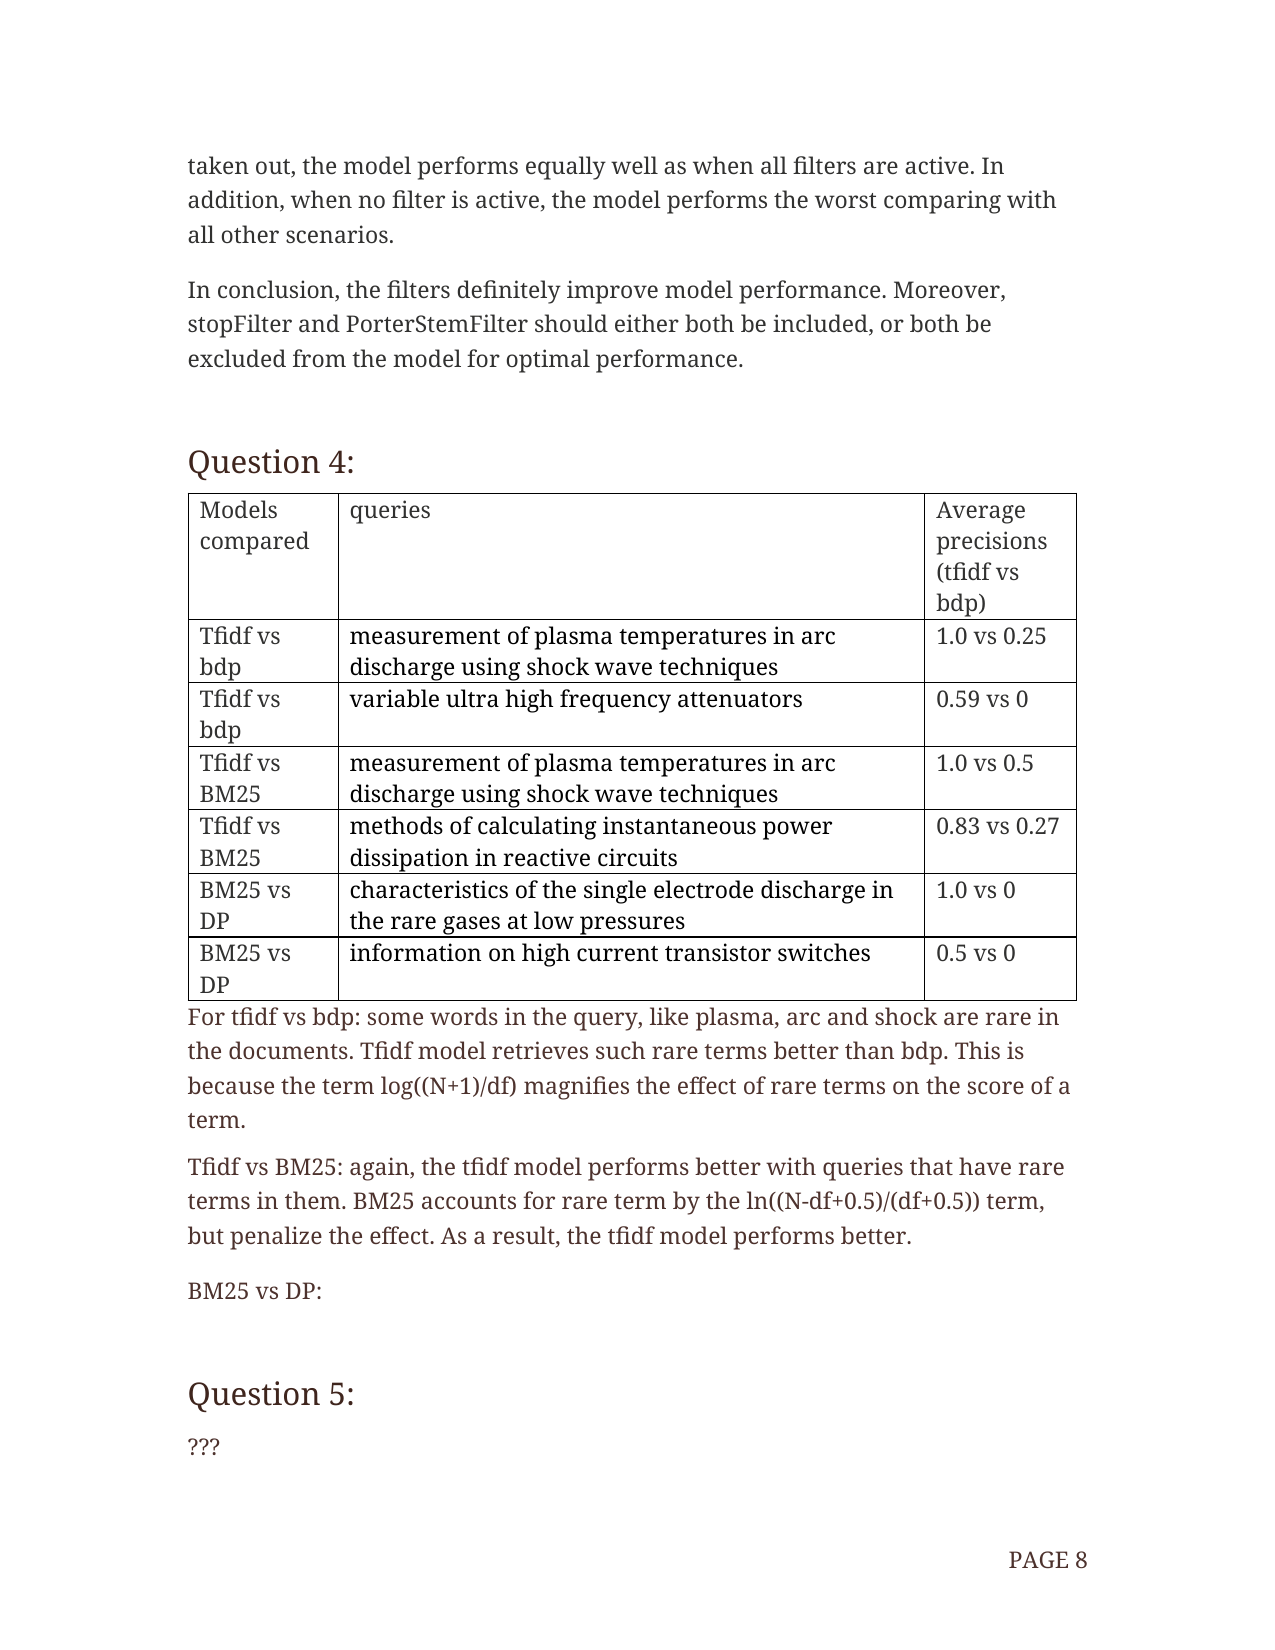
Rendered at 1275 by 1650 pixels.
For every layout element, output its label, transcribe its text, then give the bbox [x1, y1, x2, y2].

table_cell characteristics of the single electrode discharge in the rare gases at low pressures [339, 874, 924, 936]
text Tfidf vs BM25: again, the tfidf model performs better with queries that have rare terms in them. BM25 accounts for rare term by the ln((N-df+0.5)/(df+0.5)) term, but penalize the effect. As a result, the tfidf model performs better. [187, 1151, 1087, 1251]
table_cell information on high current transistor switches [339, 938, 924, 1000]
table_cell 0.59 vs 0 [925, 683, 1076, 746]
text For tfidf vs bdp: some words in the query, like plasma, arc and shock are rare in the documents. Tfidf model retrieves such rare terms better than bdp. This is because the term log((N+1)/df) magnifies the effect of rare terms on the score of a term. [187, 1001, 1087, 1135]
table_cell 0.5 vs 0 [925, 938, 1076, 1000]
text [187, 150, 1087, 250]
table_header Average precisions (tfidf vs bdp) [925, 494, 1076, 619]
subtitle Question 5: [187, 1372, 1087, 1414]
text BM25 vs DP: [187, 1275, 1087, 1306]
table_header Models compared [189, 494, 338, 619]
table_cell variable ultra high frequency attenuators [339, 683, 924, 746]
table_cell Tfidf vs bdp [189, 620, 338, 682]
text ??? [187, 1431, 1087, 1462]
table_cell 1.0 vs 0.25 [925, 620, 1076, 682]
table_cell 1.0 vs 0 [925, 874, 1076, 936]
table_cell Tfidf vs BM25 [189, 747, 338, 809]
table_cell BM25 vs DP [189, 938, 338, 1000]
text In conclusion, the filters definitely improve model performance. Moreover, stopFilter and PorterStemFilter should either both be included, or both be excluded from the model for optimal performance. [187, 274, 1087, 374]
table_cell 1.0 vs 0.5 [925, 747, 1076, 809]
table_cell Tfidf vs bdp [189, 683, 338, 746]
table_cell BM25 vs DP [189, 874, 338, 936]
subtitle Question 4: [187, 439, 1087, 482]
table_cell measurement of plasma temperatures in arc discharge using shock wave techniques [339, 747, 924, 809]
table_cell methods of calculating instantaneous power dissipation in reactive circuits [339, 810, 924, 873]
table_header queries [339, 494, 924, 619]
table_cell measurement of plasma temperatures in arc discharge using shock wave techniques [339, 620, 924, 682]
table_cell Tfidf vs BM25 [189, 810, 338, 873]
table_cell 0.83 vs 0.27 [925, 810, 1076, 873]
